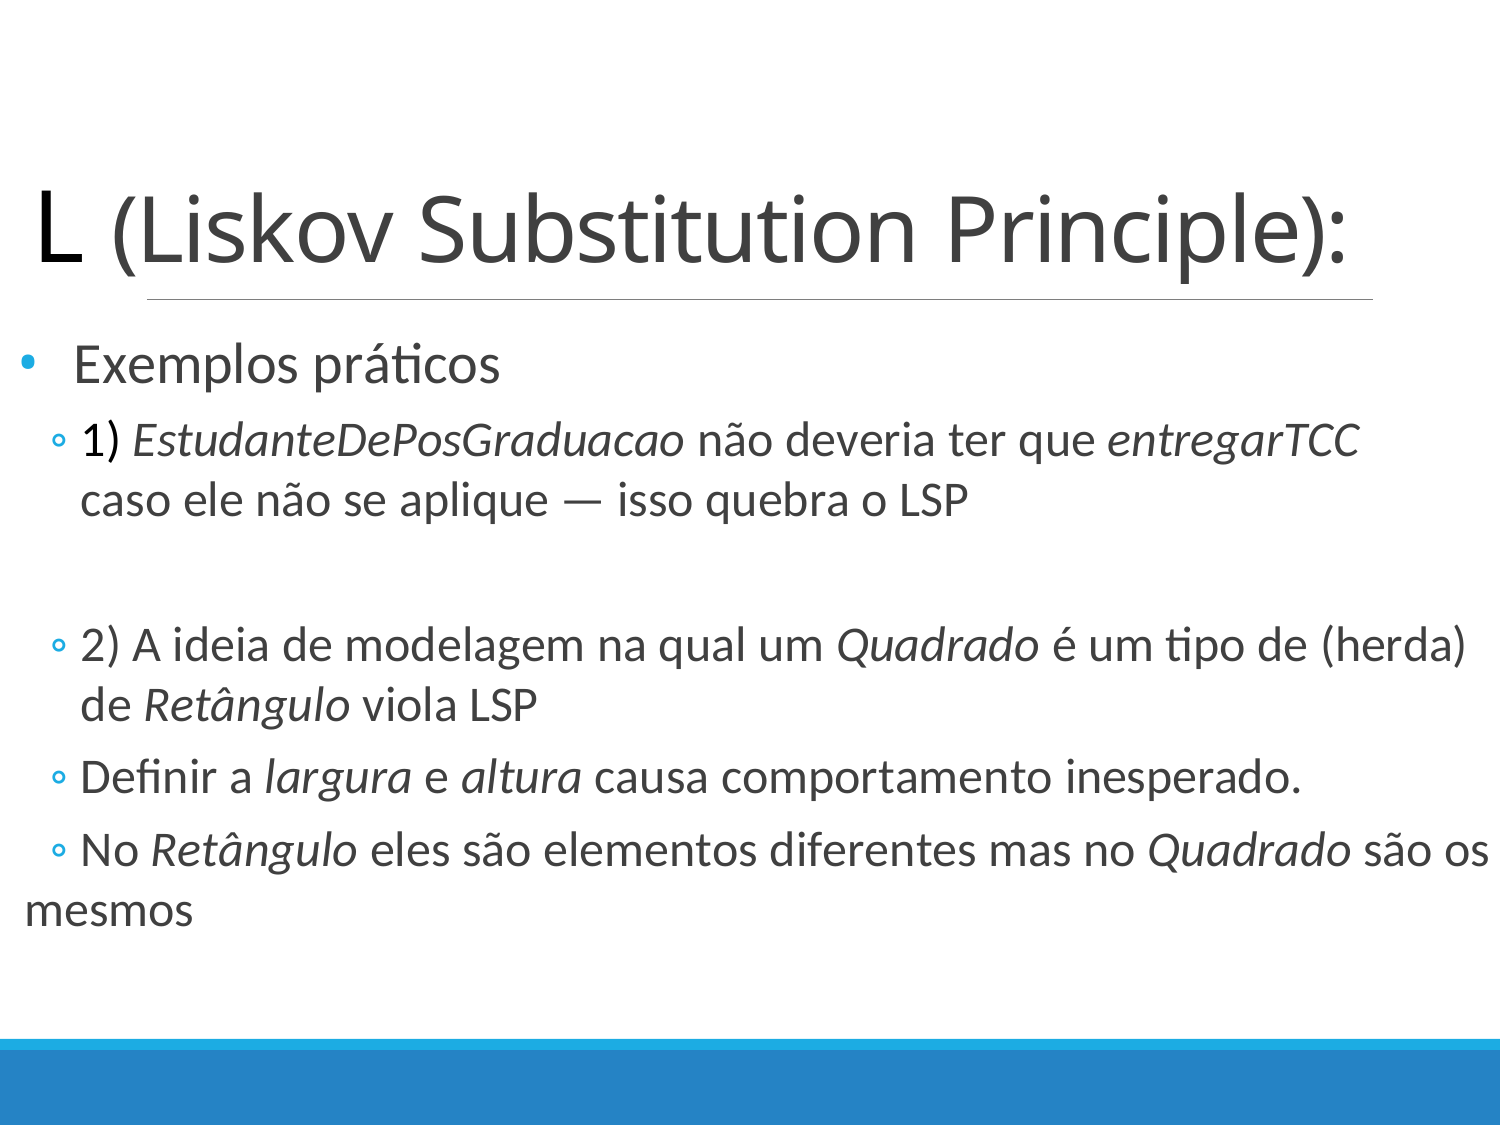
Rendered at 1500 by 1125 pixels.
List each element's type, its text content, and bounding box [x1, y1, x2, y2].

text mesmos [24, 878, 1500, 939]
list 1) EstudanteDePosGraduacao não deveria ter que entregarTCC caso ele não se aplique — isso quebra o LSP [51, 409, 1457, 528]
list 2) A ideia de modelagem na qual um Quadrado é um tipo de (herda) [51, 613, 1500, 673]
text de Retângulo viola LSP [81, 673, 1500, 734]
subtitle Exemplos práticos [18, 321, 1500, 400]
list Definir a largura e altura causa comportamento inesperado. [51, 745, 1500, 806]
list No Retângulo eles são elementos diferentes mas no Quadrado são os [51, 818, 1500, 878]
subtitle L (Liskov Substitution Principle): [33, 156, 1500, 292]
